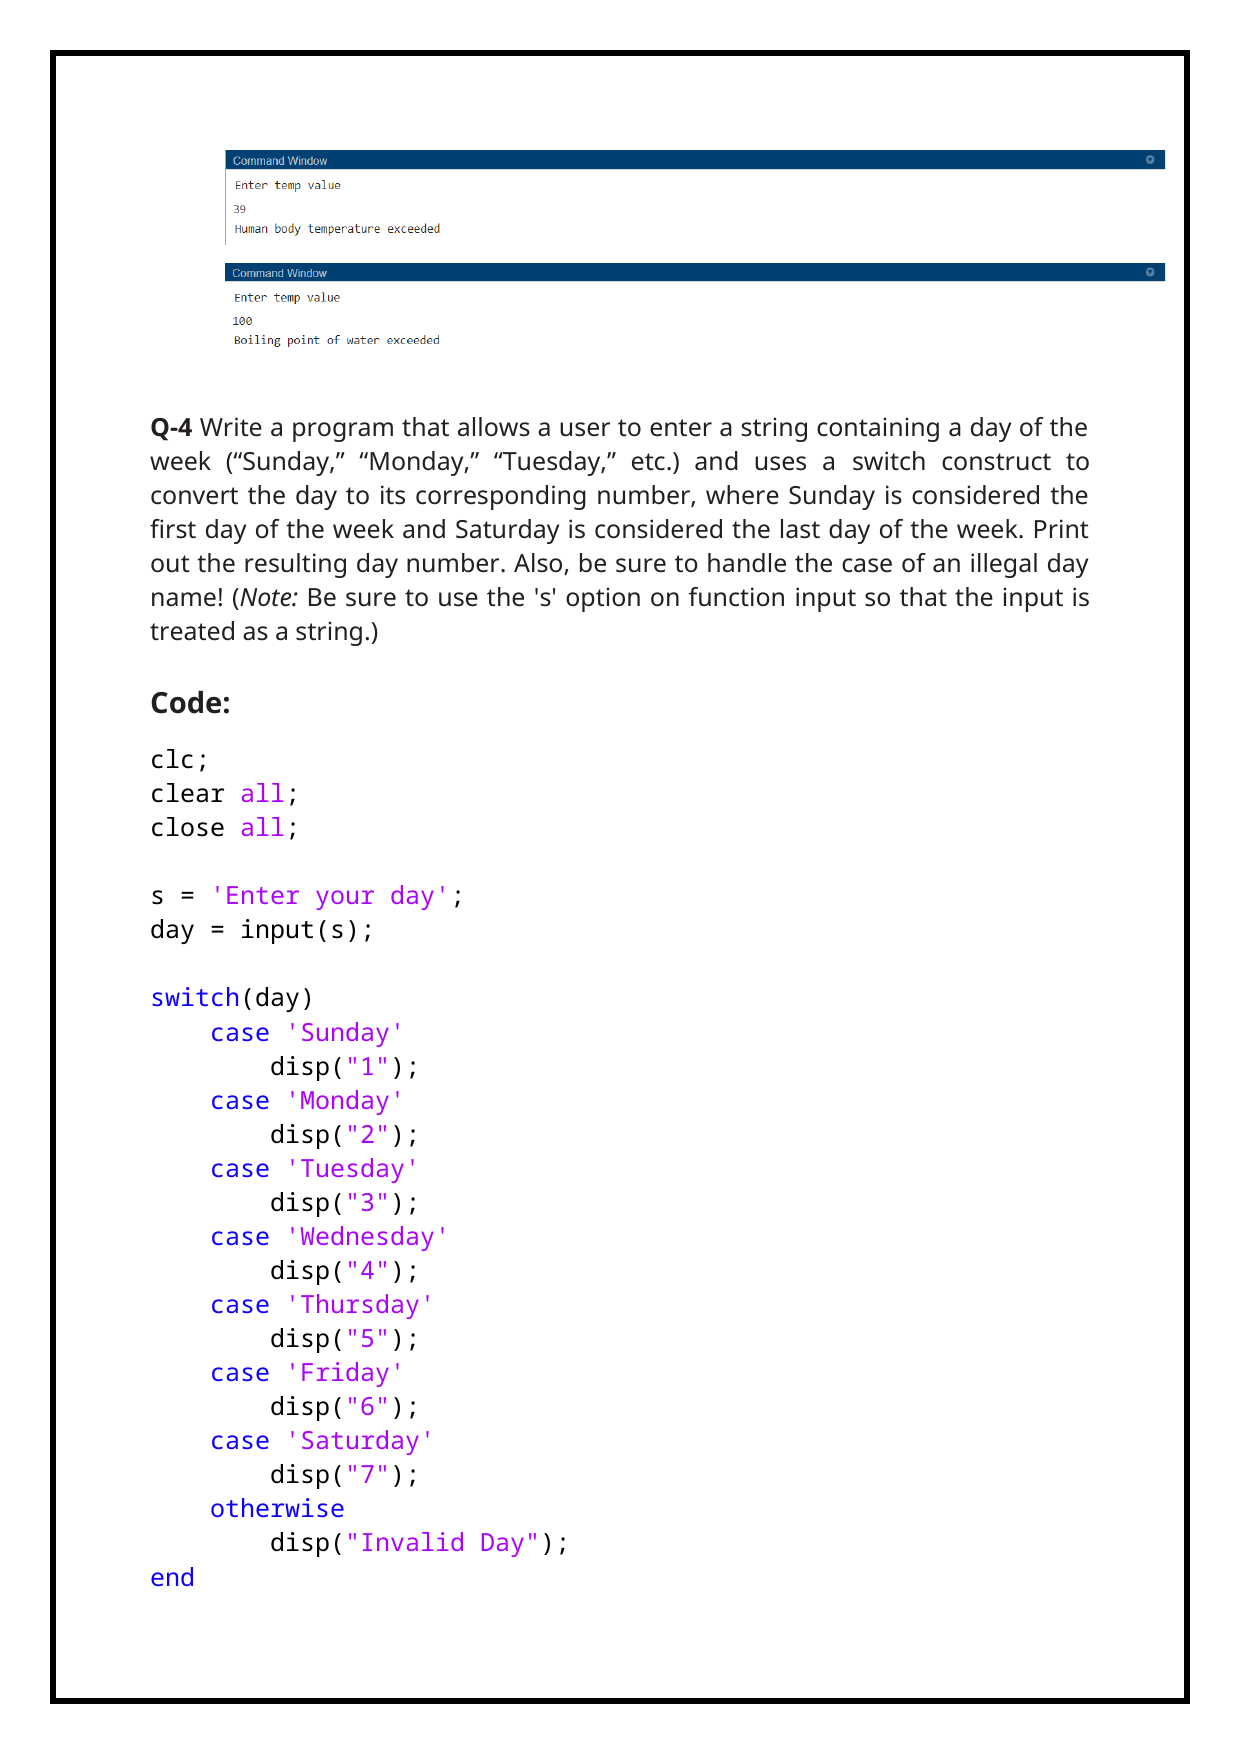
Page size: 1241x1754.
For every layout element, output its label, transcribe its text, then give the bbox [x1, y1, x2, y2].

text case 'Tuesday' [150, 1150, 1090, 1184]
text clear all; [150, 776, 1090, 810]
text otherwise [150, 1491, 1090, 1525]
text case 'Monday' [150, 1082, 1090, 1116]
text case 'Friday' [150, 1355, 1090, 1389]
text clc; [150, 742, 1090, 776]
text Q-4 Write a program that allows a user to enter a string containing a day of the week (“Sunday,” “Monday,” “Tuesday,” etc.) and uses a switch construct to convert the day to its corresponding number, where Sunday is considered the first day of the week and Saturday is considered the last day of the week. Print out the resulting day number. Also, be sure to handle the case of an illegal day name! (Note: Be sure to use the 's' option on function input so that the input is treated as a string.) [150, 410, 1090, 648]
text disp("3"); [150, 1184, 1090, 1218]
text end [150, 1559, 1090, 1593]
text case 'Wednesday' [150, 1218, 1090, 1253]
text disp("Invalid Day"); [150, 1525, 1090, 1559]
text switch(day) [150, 980, 1090, 1014]
text case 'Thursday' [150, 1287, 1090, 1321]
text day = input(s); [150, 912, 1090, 946]
text close all; [150, 810, 1090, 844]
text disp("7"); [150, 1457, 1090, 1491]
text disp("2"); [150, 1116, 1090, 1150]
picture [225, 263, 1166, 357]
text disp("5"); [150, 1321, 1090, 1355]
text disp("1"); [150, 1048, 1090, 1082]
text disp("6"); [150, 1389, 1090, 1423]
text disp("4"); [150, 1253, 1090, 1287]
text case 'Saturday' [150, 1423, 1090, 1457]
picture [225, 150, 1166, 245]
text Code: [150, 682, 1090, 722]
text s = 'Enter your day'; [150, 878, 1090, 912]
text case 'Sunday' [150, 1014, 1090, 1048]
